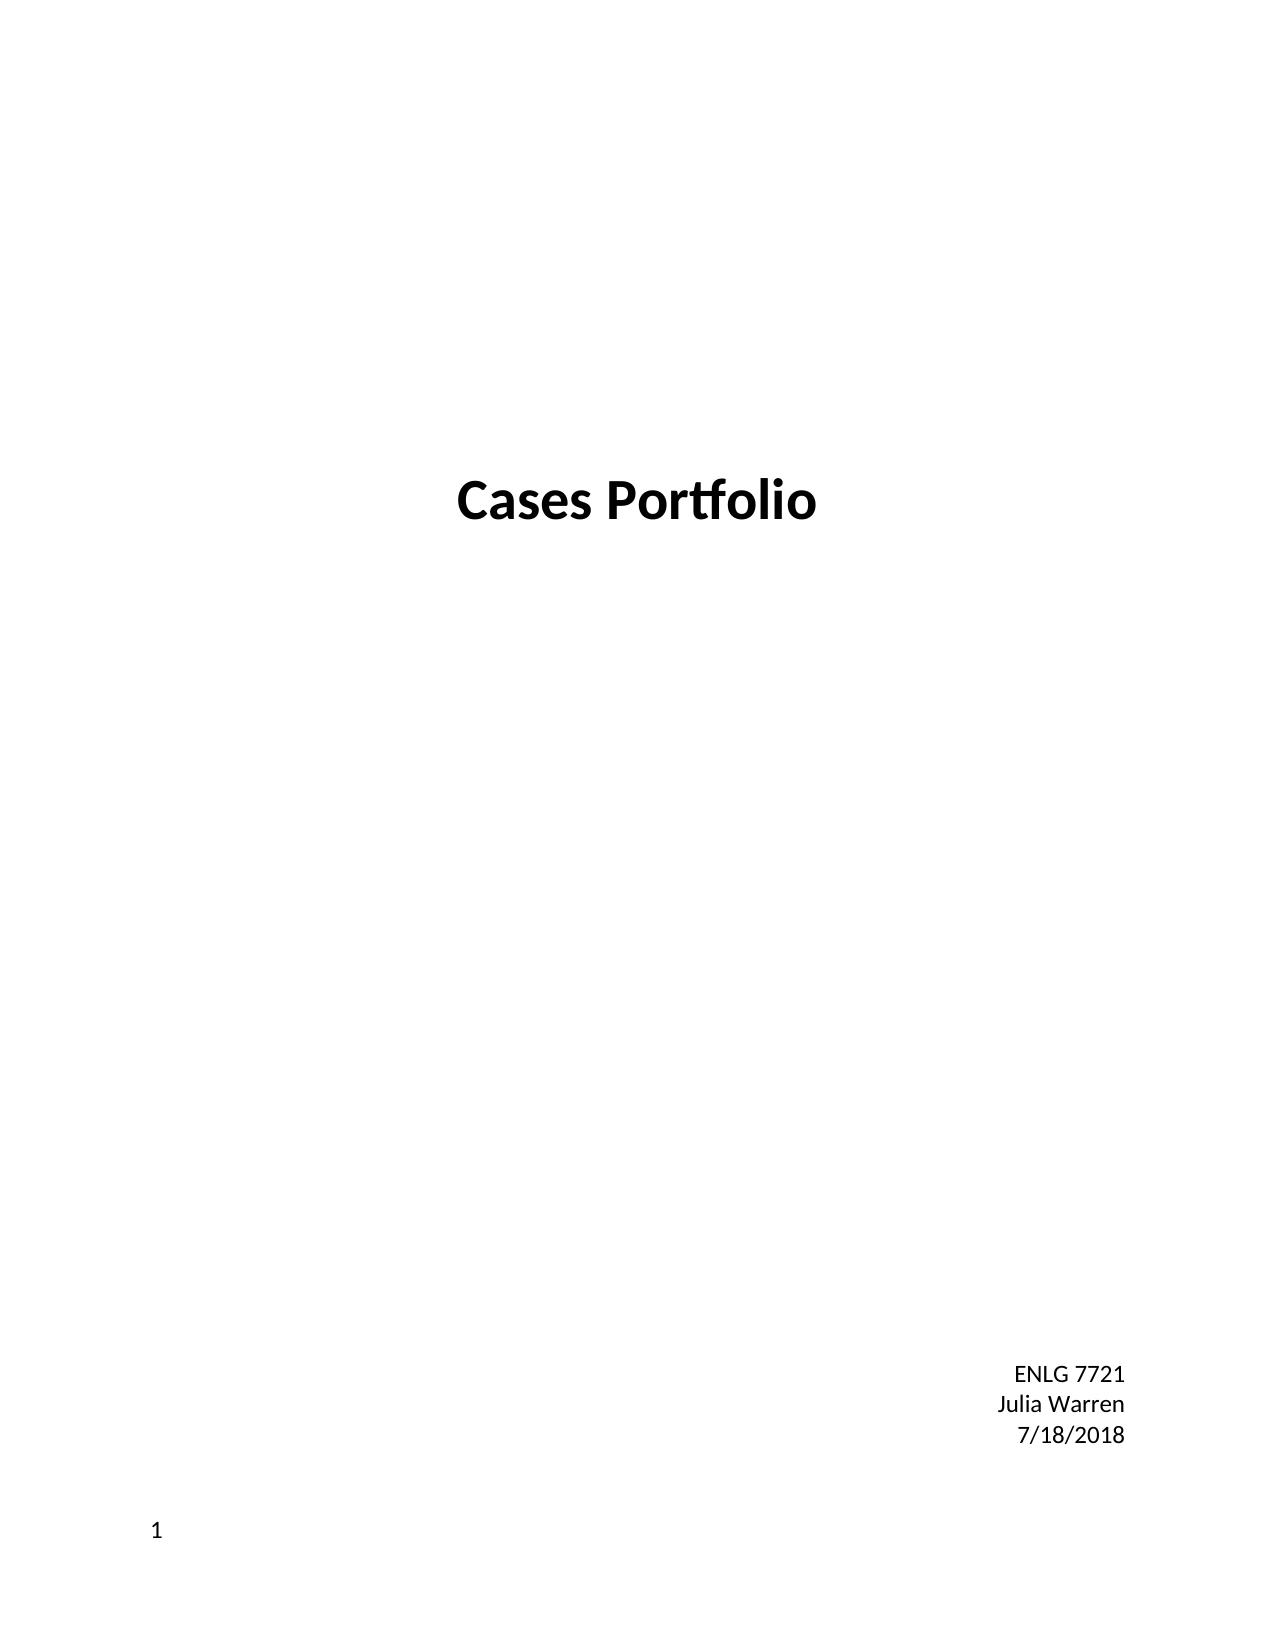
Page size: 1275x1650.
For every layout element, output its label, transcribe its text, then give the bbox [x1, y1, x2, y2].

text Julia Warren [150, 1388, 1125, 1419]
text 7/18/2018 [150, 1419, 1125, 1449]
text ENLG 7721 [150, 1358, 1125, 1388]
text Cases Portfolio [150, 462, 1125, 534]
